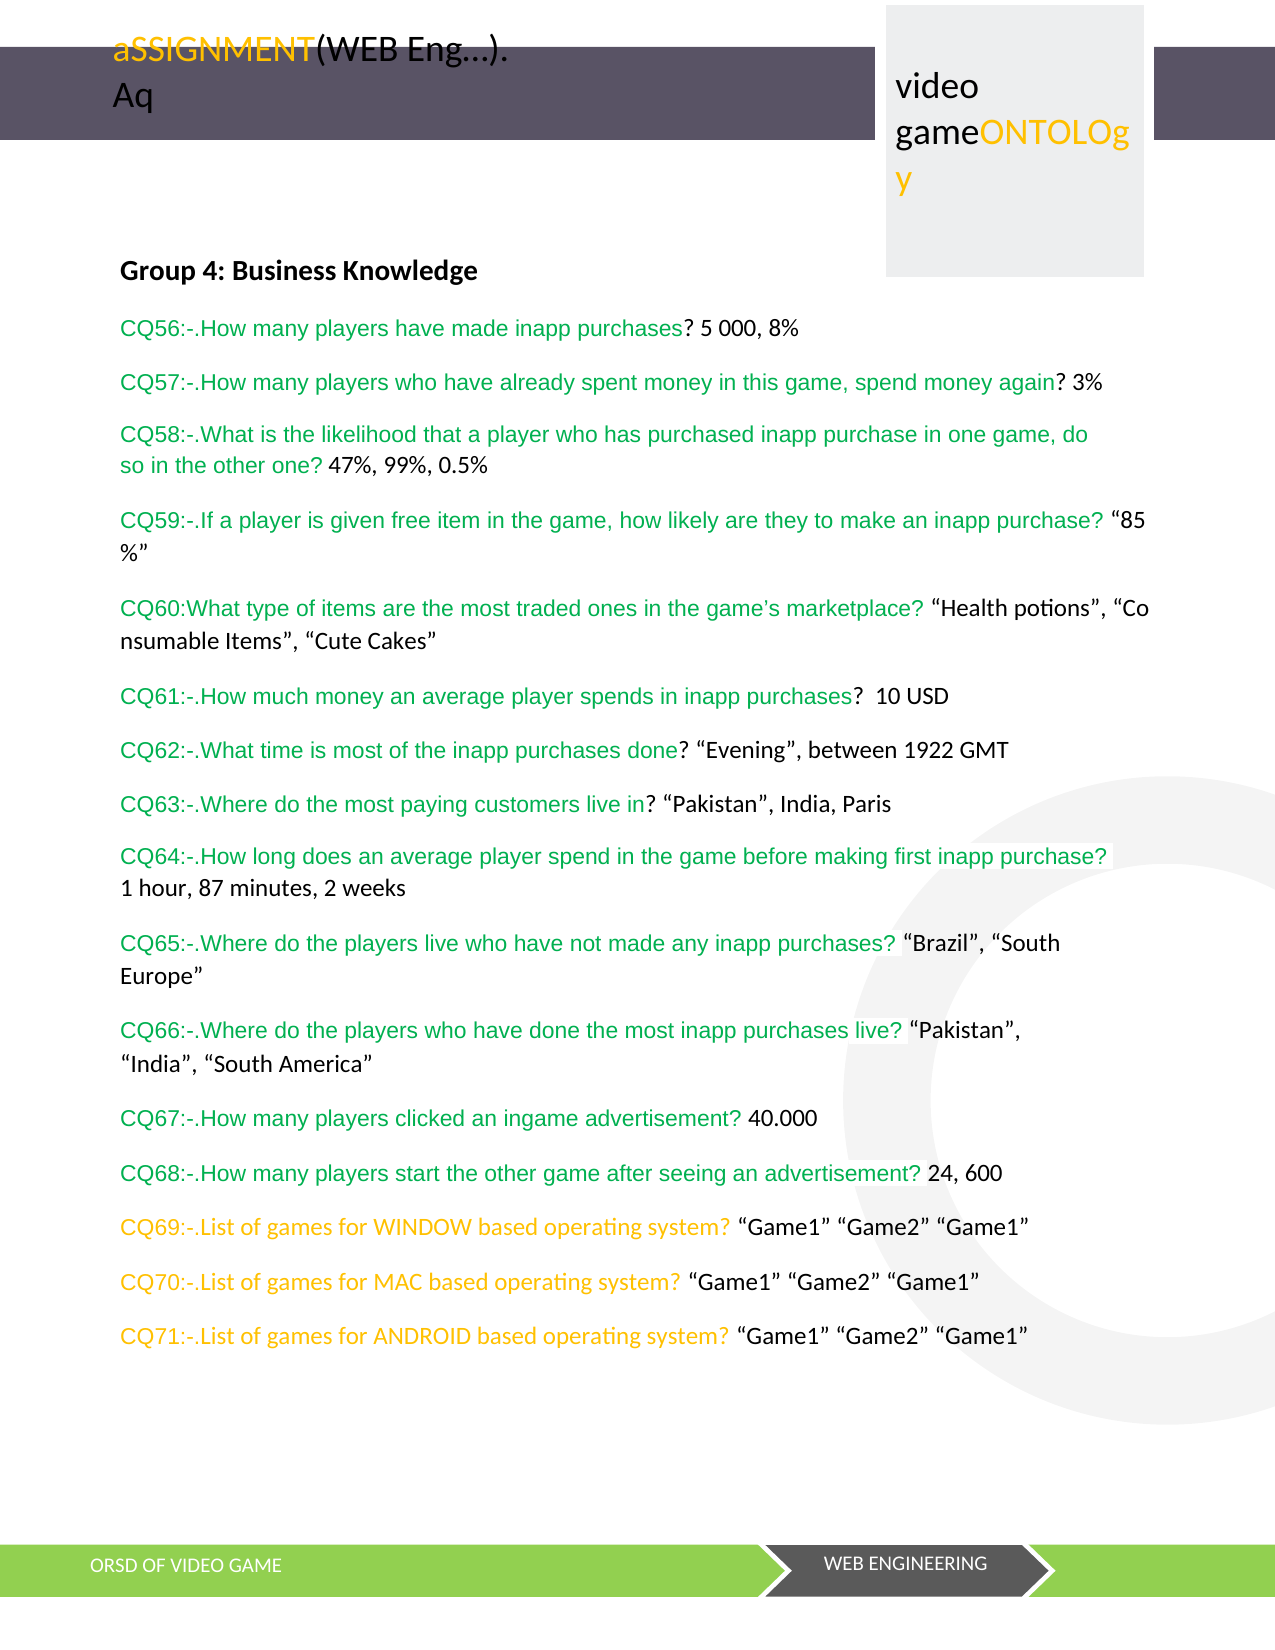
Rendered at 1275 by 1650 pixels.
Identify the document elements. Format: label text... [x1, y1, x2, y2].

text CQ71:-.List of games for ANDROID based operating system? “Game1” “Game2” “Game1” [120, 1320, 1155, 1351]
text CQ64:-.How long does an average player spend in the game before making first in­app purchase? 1 hour, 87 minutes, 2 weeks [120, 843, 1155, 903]
text CQ58:-.What is the likelihood that a player who has purchased in­app purchase in one game, do so in the other one? 47%, 99%, 0.5% [120, 421, 1155, 480]
text CQ63:-.Where do the most paying customers live in? “Pakistan”, India, Paris [120, 789, 1155, 819]
text CQ68:-.How many players start the other game after seeing an advertisement? 24, 600 [120, 1157, 1155, 1187]
text CQ65:-.Where do the players live who have not made any in­app purchases? “Brazil”, “South Europe” [120, 927, 1155, 991]
text CQ59:-.If a player is given free item in the game, how likely are they to make an in­app purchase? “85%” [120, 504, 1155, 568]
text CQ61:-.How much money an average player spends in in­app purchases? 10 USD [120, 680, 1155, 710]
text Group 4: Business Knowledge [120, 252, 1155, 288]
text CQ70:-.List of games for MAC based operating system? “Game1” “Game2” “Game1” [120, 1266, 1155, 1296]
text CQ66:-.Where do the players who have done the most in­app purchases live? “Pakistan”, “India”, “South America” [120, 1015, 1155, 1079]
text CQ69:-.List of games for WINDOW based operating system? “Game1” “Game2” “Game1” [120, 1211, 1155, 1242]
text CQ57:-.How many players who have already spent money in this game, spend money again? 3% [120, 366, 1155, 397]
text CQ56:-.How many players have made in­app purchases? 5 000, 8% [120, 312, 1155, 342]
text CQ67:-.How many players clicked an ingame advertisement? 40.000 [120, 1103, 1155, 1133]
text CQ62:-.What time is most of the in­app purchases done? “Evening”, between 19­22 GMT [120, 734, 1155, 765]
text CQ60:What type of items are the most traded ones in the game’s marketplace? “Health potions”, “Consumable Items”, “Cute Cakes” [120, 592, 1155, 656]
